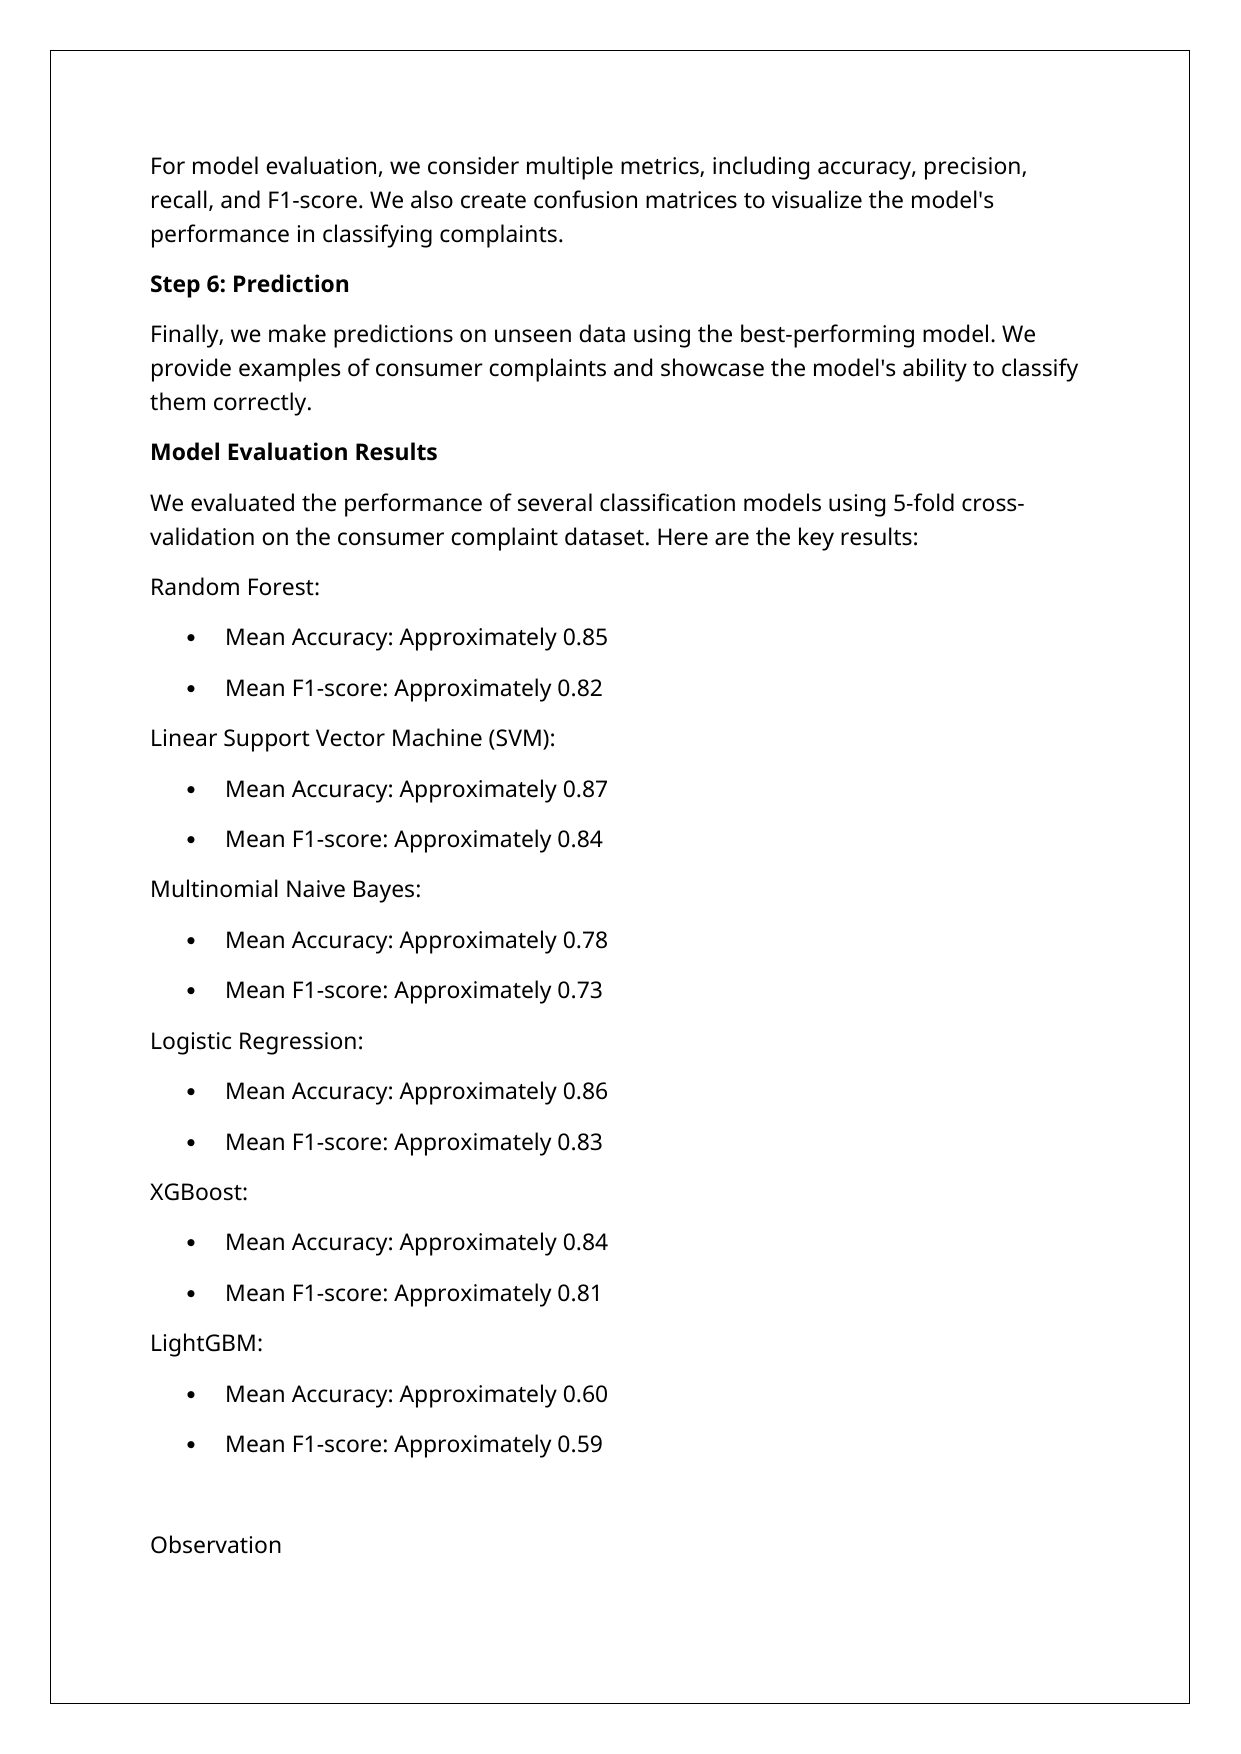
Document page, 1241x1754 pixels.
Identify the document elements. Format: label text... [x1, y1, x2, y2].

list Mean F1-score: Approximately 0.83 [187, 1125, 1090, 1157]
text LightGBM: [150, 1327, 1090, 1358]
text Finally, we make predictions on unseen data using the best-performing model. We provide examples of consumer complaints and showcase the model's ability to classify them correctly. [150, 318, 1090, 417]
list Mean Accuracy: Approximately 0.78 [187, 924, 1090, 955]
text Model Evaluation Results [150, 436, 1090, 467]
list Mean F1-score: Approximately 0.82 [187, 672, 1090, 703]
text Logistic Regression: [150, 1024, 1090, 1056]
list Mean Accuracy: Approximately 0.60 [187, 1377, 1090, 1409]
list Mean Accuracy: Approximately 0.84 [187, 1226, 1090, 1257]
text XGBoost: [150, 1176, 1090, 1207]
list Mean F1-score: Approximately 0.81 [187, 1277, 1090, 1308]
text Random Forest: [150, 571, 1090, 602]
list Mean Accuracy: Approximately 0.85 [187, 621, 1090, 652]
text Observation [150, 1529, 1090, 1560]
text Linear Support Vector Machine (SVM): [150, 722, 1090, 753]
list Mean F1-score: Approximately 0.59 [187, 1428, 1090, 1459]
list Mean F1-score: Approximately 0.73 [187, 974, 1090, 1005]
text Multinomial Naive Bayes: [150, 873, 1090, 904]
text For model evaluation, we consider multiple metrics, including accuracy, precision, recall, and F1-score. We also create confusion matrices to visualize the model's performance in classifying complaints. [150, 150, 1090, 249]
list Mean F1-score: Approximately 0.84 [187, 823, 1090, 854]
text We evaluated the performance of several classification models using 5-fold cross-validation on the consumer complaint dataset. Here are the key results: [150, 487, 1090, 552]
list Mean Accuracy: Approximately 0.87 [187, 772, 1090, 804]
list Mean Accuracy: Approximately 0.86 [187, 1075, 1090, 1106]
text Step 6: Prediction [150, 268, 1090, 299]
